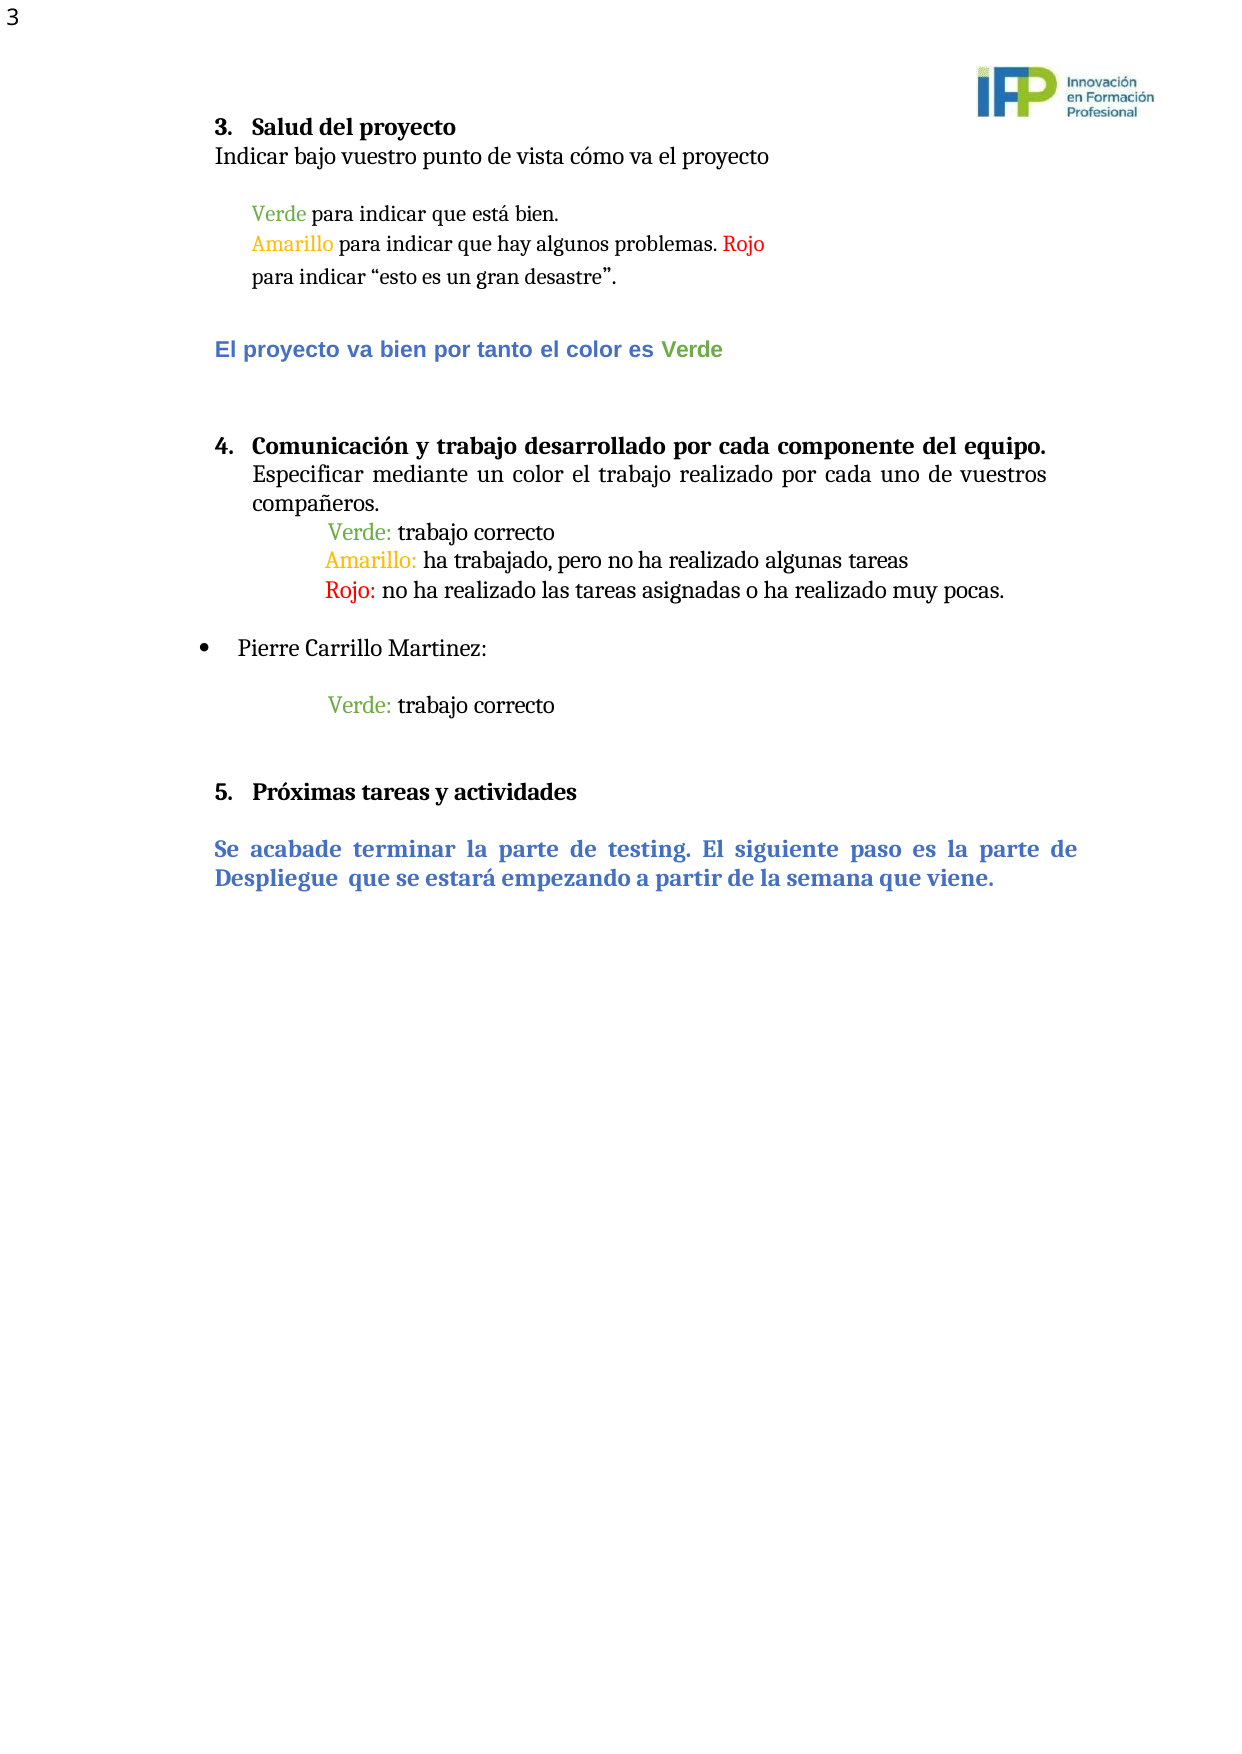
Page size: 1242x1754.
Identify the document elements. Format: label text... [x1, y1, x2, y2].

picture [976, 66, 1157, 117]
text Verde para indicar que está bien. [251, 201, 1094, 227]
text El proyecto va bien por tanto el color es Verde [214, 336, 1094, 363]
text Verde: trabajo correcto [328, 518, 1094, 546]
list Salud del proyecto [214, 112, 1094, 142]
list Pierre Carrillo Martinez: [200, 634, 1094, 662]
text Verde: trabajo correcto [328, 691, 1094, 720]
text Amarillo para indicar que hay algunos problemas. Rojo para indicar “esto es un gran desastre”. [251, 231, 772, 291]
text Indicar bajo vuestro punto de vista cómo va el proyecto [214, 142, 1094, 171]
text Se acabade terminar la parte de testing. El siguiente paso es la parte de Despliegue que se estará empezando a partir de la semana que viene. [214, 835, 1079, 893]
text Rojo: no ha realizado las tareas asignadas o ha realizado muy pocas. [324, 576, 1094, 605]
list Próximas tareas y actividades [214, 777, 1094, 806]
list Comunicación y trabajo desarrollado por cada componente del equipo. Especificar mediante un color el trabajo realizado por cada uno de vuestros compañeros. [214, 432, 1046, 518]
text Amarillo: ha trabajado, pero no ha realizado algunas tareas [324, 546, 1094, 575]
